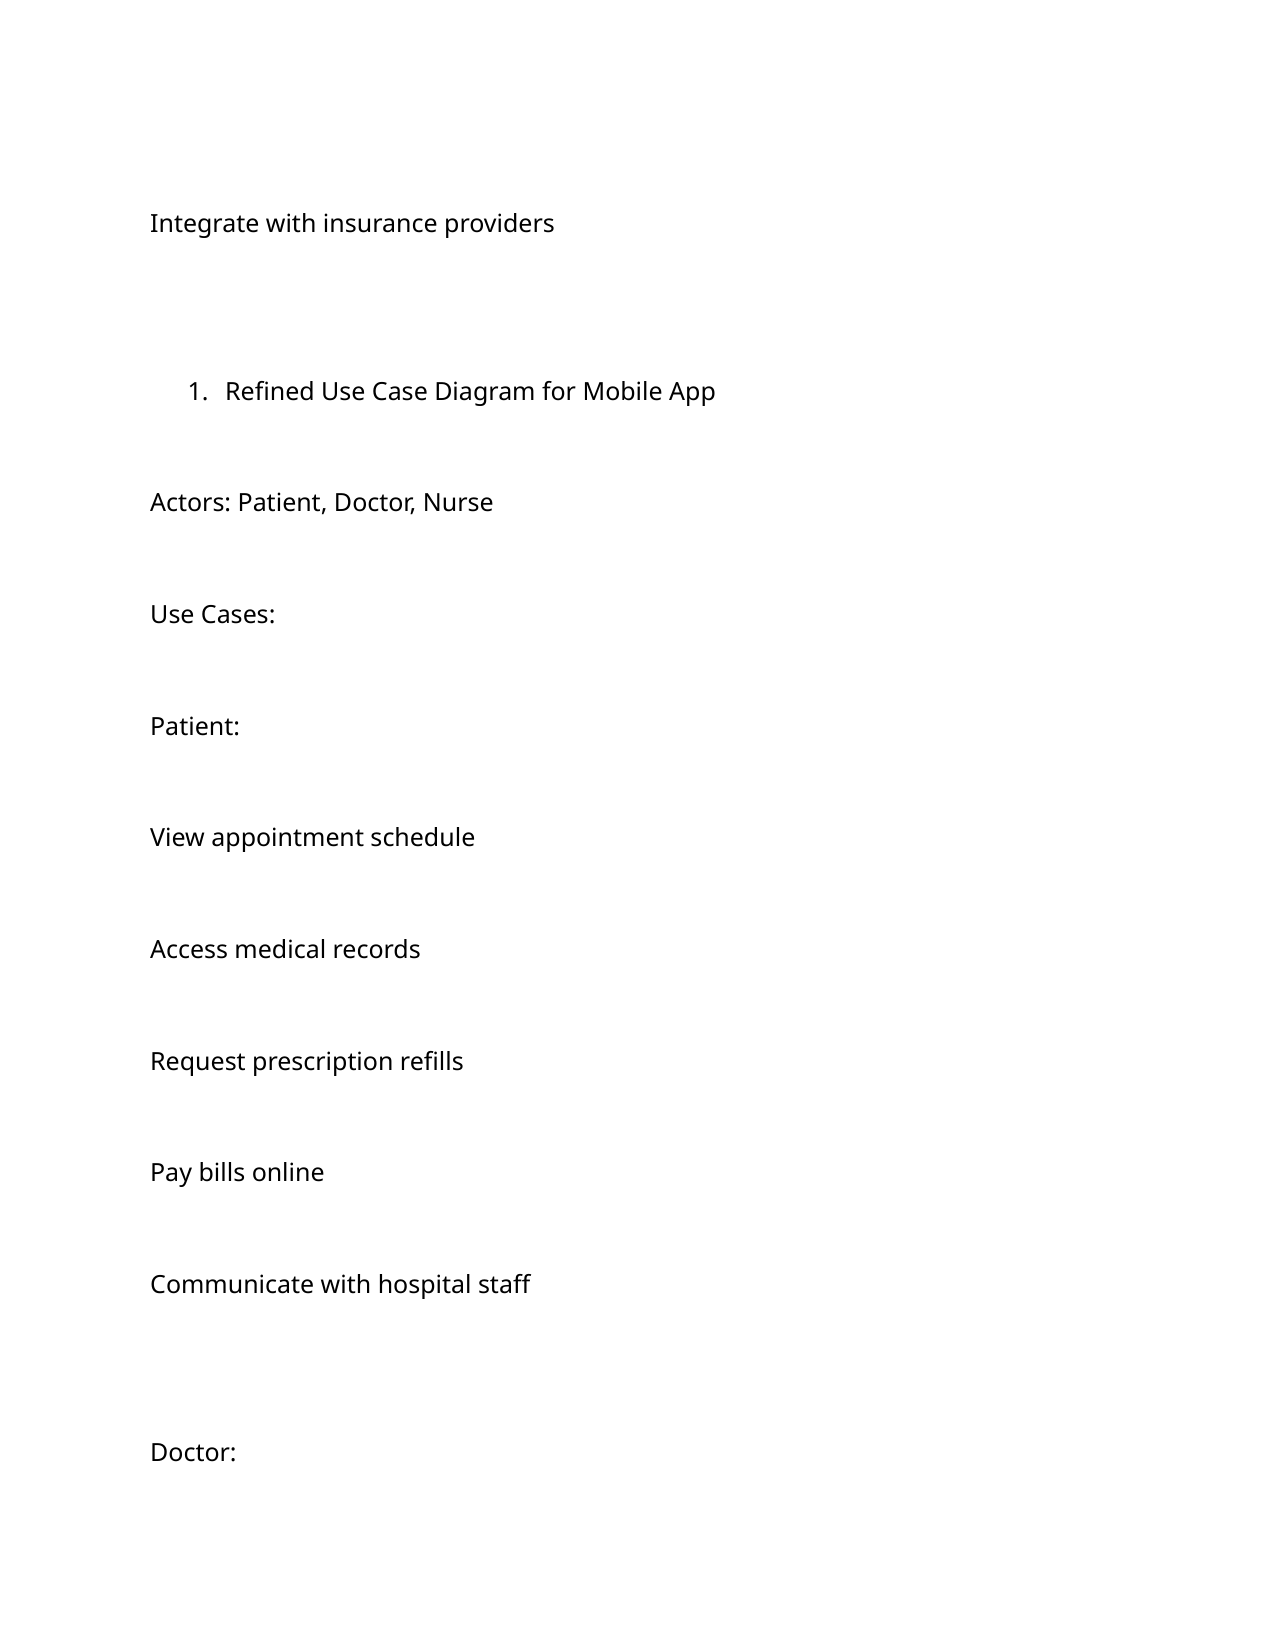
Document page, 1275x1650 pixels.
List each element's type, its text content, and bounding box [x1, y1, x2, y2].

list Refined Use Case Diagram for Mobile App [187, 373, 1125, 407]
text Pay bills online [150, 1155, 1125, 1189]
text View appointment schedule [150, 820, 1125, 854]
text Actors: Patient, Doctor, Nurse [150, 485, 1125, 519]
text Request prescription refills [150, 1043, 1125, 1077]
text Doctor: [150, 1434, 1125, 1468]
text Communicate with hospital staff [150, 1267, 1125, 1301]
text Access medical records [150, 932, 1125, 966]
text Patient: [150, 708, 1125, 742]
text Integrate with insurance providers [150, 206, 1125, 240]
text Use Cases: [150, 597, 1125, 631]
